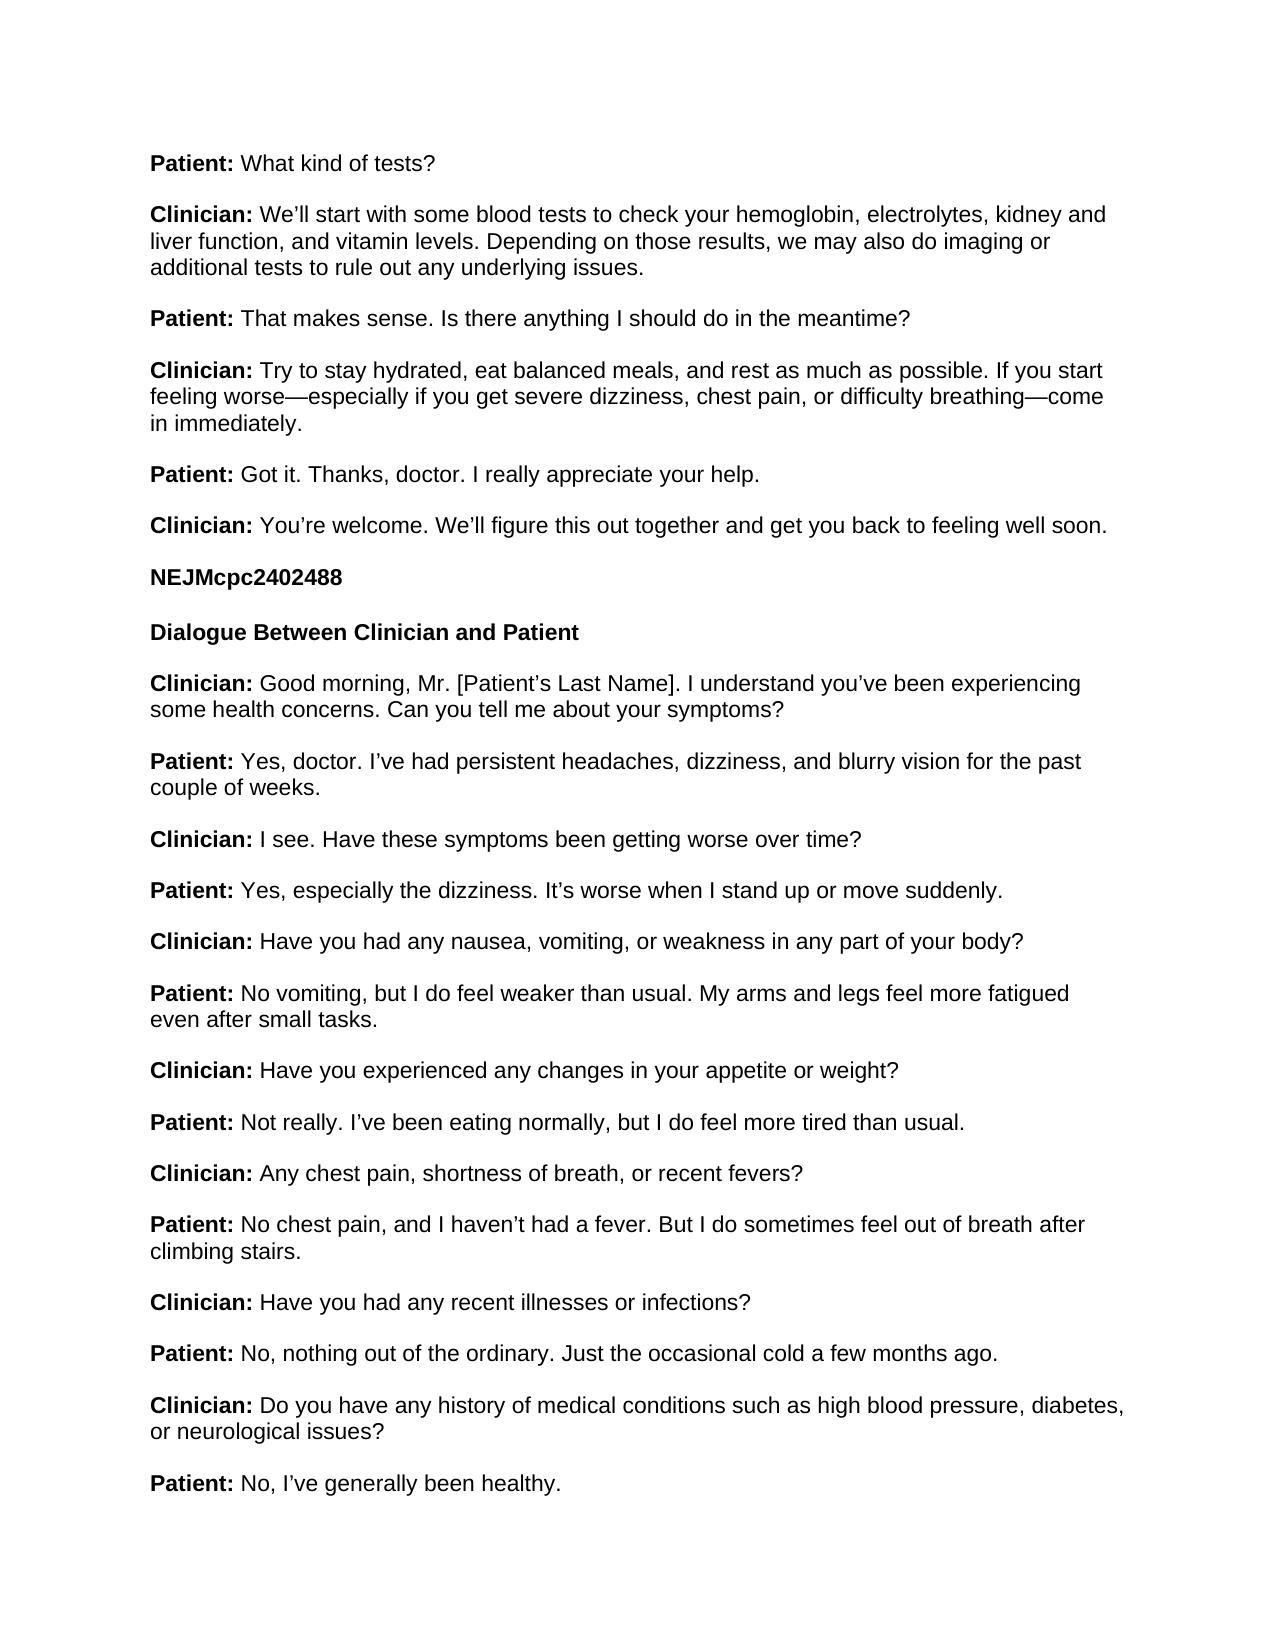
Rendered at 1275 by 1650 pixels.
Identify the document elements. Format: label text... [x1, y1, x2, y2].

text Clinician: Any chest pain, shortness of breath, or recent fevers? [150, 1160, 1125, 1186]
text Clinician: You’re welcome. We’ll figure this out together and get you back to feeling well soon. [150, 512, 1125, 538]
text Patient: No chest pain, and I haven’t had a fever. But I do sometimes feel out of breath after climbing stairs. [150, 1211, 1125, 1264]
text Clinician: Good morning, Mr. [Patient’s Last Name]. I understand you’ve been experiencing some health concerns. Can you tell me about your symptoms? [150, 670, 1125, 723]
text Clinician: Have you experienced any changes in your appetite or weight? [150, 1057, 1125, 1084]
text Patient: No, nothing out of the ordinary. Just the occasional cold a few months ago. [150, 1340, 1125, 1367]
text Clinician: Do you have any history of medical conditions such as high blood pressure, diabetes, or neurological issues? [150, 1392, 1125, 1444]
text Clinician: We’ll start with some blood tests to check your hemoglobin, electrolytes, kidney and liver function, and vitamin levels. Depending on those results, we may also do imaging or additional tests to rule out any underlying issues. [150, 201, 1125, 280]
text Patient: Yes, especially the dizziness. It’s worse when I stand up or move suddenly. [150, 877, 1125, 903]
text Patient: No, I’ve generally been healthy. [150, 1469, 1125, 1496]
text Patient: Got it. Thanks, doctor. I really appreciate your help. [150, 461, 1125, 487]
text Patient: What kind of tests? [150, 150, 1125, 176]
text Clinician: Have you had any nausea, vomiting, or weakness in any part of your body? [150, 928, 1125, 954]
text Clinician: I see. Have these symptoms been getting worse over time? [150, 826, 1125, 852]
text Patient: Yes, doctor. I’ve had persistent headaches, dizziness, and blurry vision for the past couple of weeks. [150, 748, 1125, 801]
text Patient: No vomiting, but I do feel weaker than usual. My arms and legs feel more fatigued even after small tasks. [150, 979, 1125, 1032]
text Patient: That makes sense. Is there anything I should do in the meantime? [150, 305, 1125, 332]
text Clinician: Have you had any recent illnesses or infections? [150, 1289, 1125, 1315]
text Patient: Not really. I’ve been eating normally, but I do feel more tired than usual. [150, 1109, 1125, 1135]
text Clinician: Try to stay hydrated, eat balanced meals, and rest as much as possible. If you start feeling worse—especially if you get severe dizziness, chest pain, or difficulty breathing—come in immediately. [150, 357, 1125, 436]
text Dialogue Between Clinician and Patient [150, 619, 1125, 645]
text NEJMcpc2402488 [150, 563, 1125, 590]
